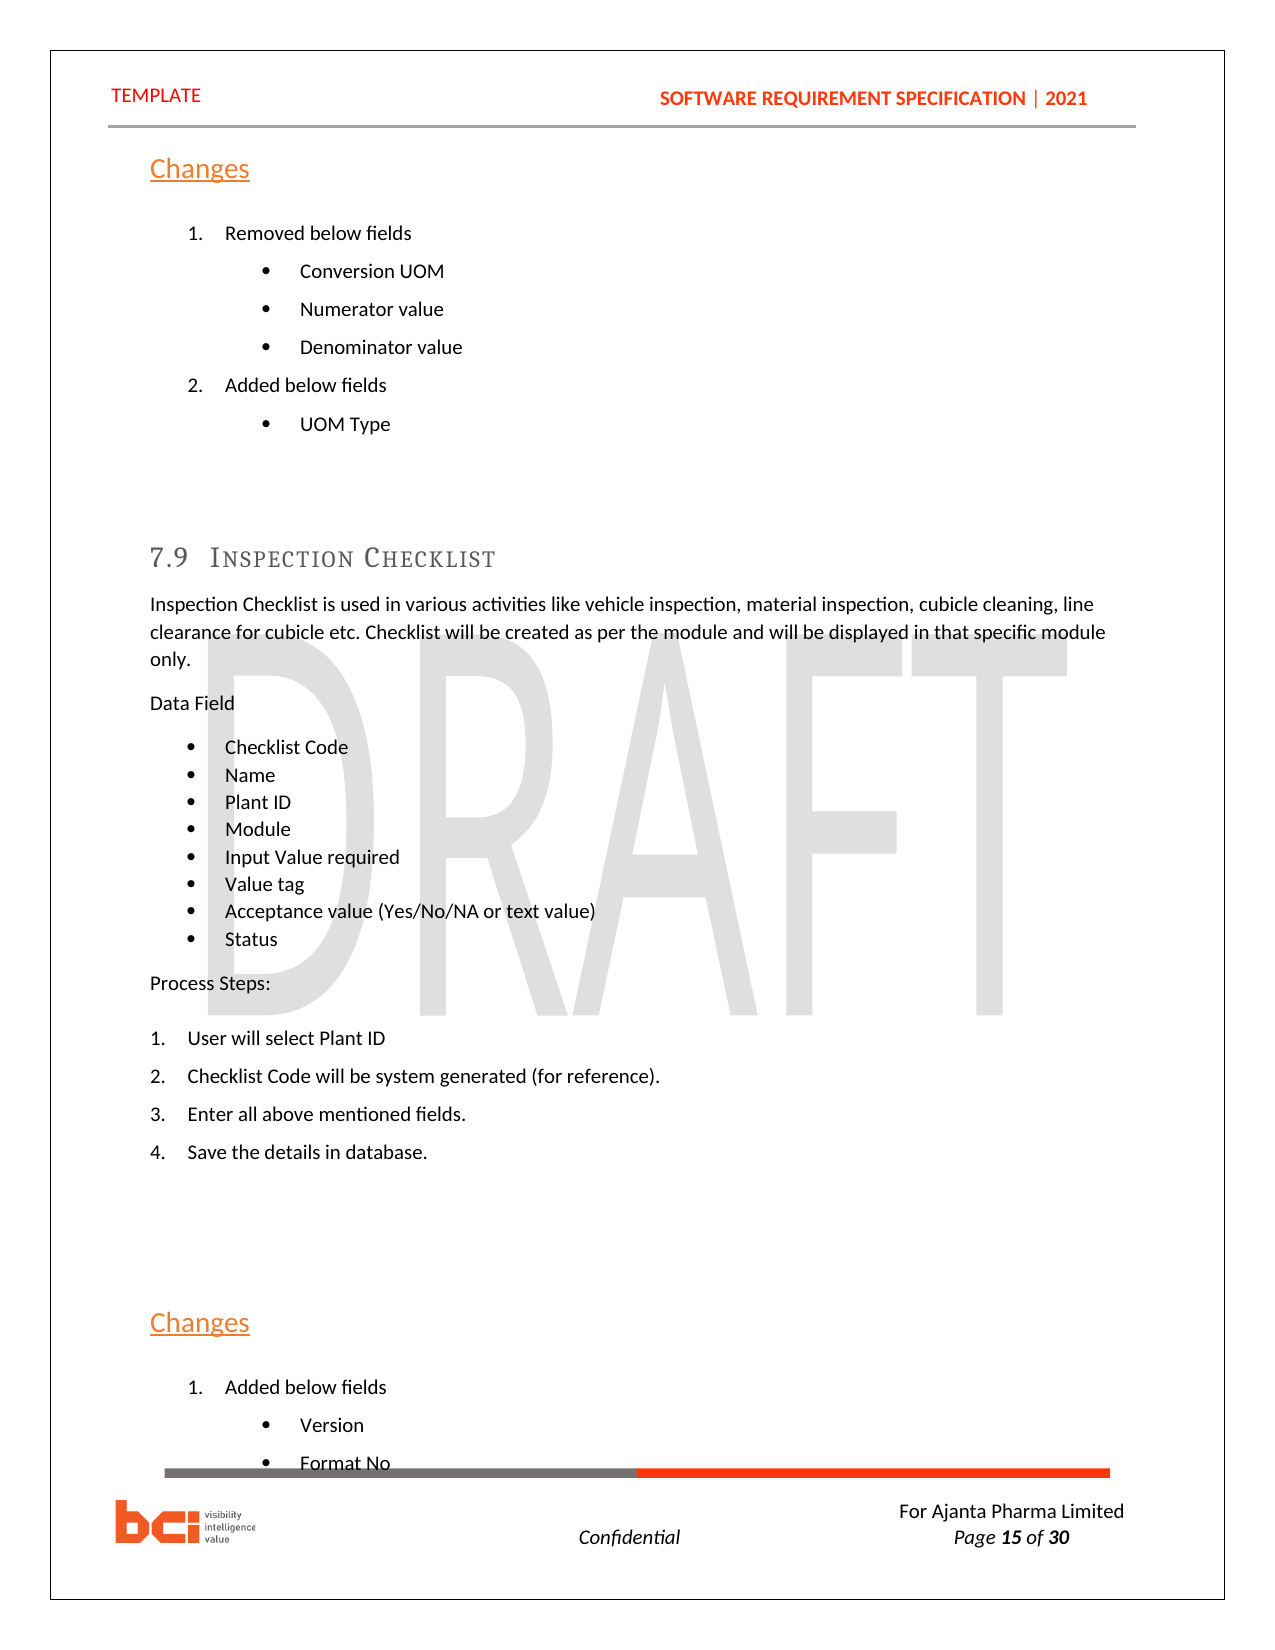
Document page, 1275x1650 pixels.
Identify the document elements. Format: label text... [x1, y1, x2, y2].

list Checklist Code will be system generated (for reference). [150, 1063, 1125, 1088]
list Added below fields [187, 1374, 1125, 1399]
text Changes [150, 1304, 1125, 1339]
list Numerator value [262, 296, 1125, 322]
list Removed below fields [187, 220, 1125, 246]
text Process Steps: [150, 970, 1125, 996]
list Name [187, 762, 1125, 787]
list Value tag [187, 871, 1125, 897]
list Format No [262, 1450, 1125, 1476]
picture [114, 1495, 255, 1543]
list Input Value required [187, 844, 1125, 869]
list Conversion UOM [262, 258, 1125, 284]
list Status [187, 926, 1125, 952]
list Enter all above mentioned fields. [150, 1101, 1125, 1127]
list Save the details in database. [150, 1139, 1125, 1165]
list Added below fields [187, 373, 1125, 398]
list Checklist Code [187, 734, 1125, 760]
subtitle Inspection Checklist [150, 541, 1125, 575]
text Data Field [150, 690, 1125, 716]
text Inspection Checklist is used in various activities like vehicle inspection, material inspection, cubicle cleaning, line clearance for cubicle etc. Checklist will be created as per the module and will be displayed in that specific module only. [150, 591, 1125, 672]
text Changes [150, 150, 1125, 186]
list UOM Type [262, 411, 1125, 436]
list Denominator value [262, 334, 1125, 360]
list Acceptance value (Yes/No/NA or text value) [187, 899, 1125, 924]
list Module [187, 817, 1125, 842]
list Plant ID [187, 789, 1125, 814]
list Version [262, 1412, 1125, 1437]
list User will select Plant ID [150, 1025, 1125, 1050]
